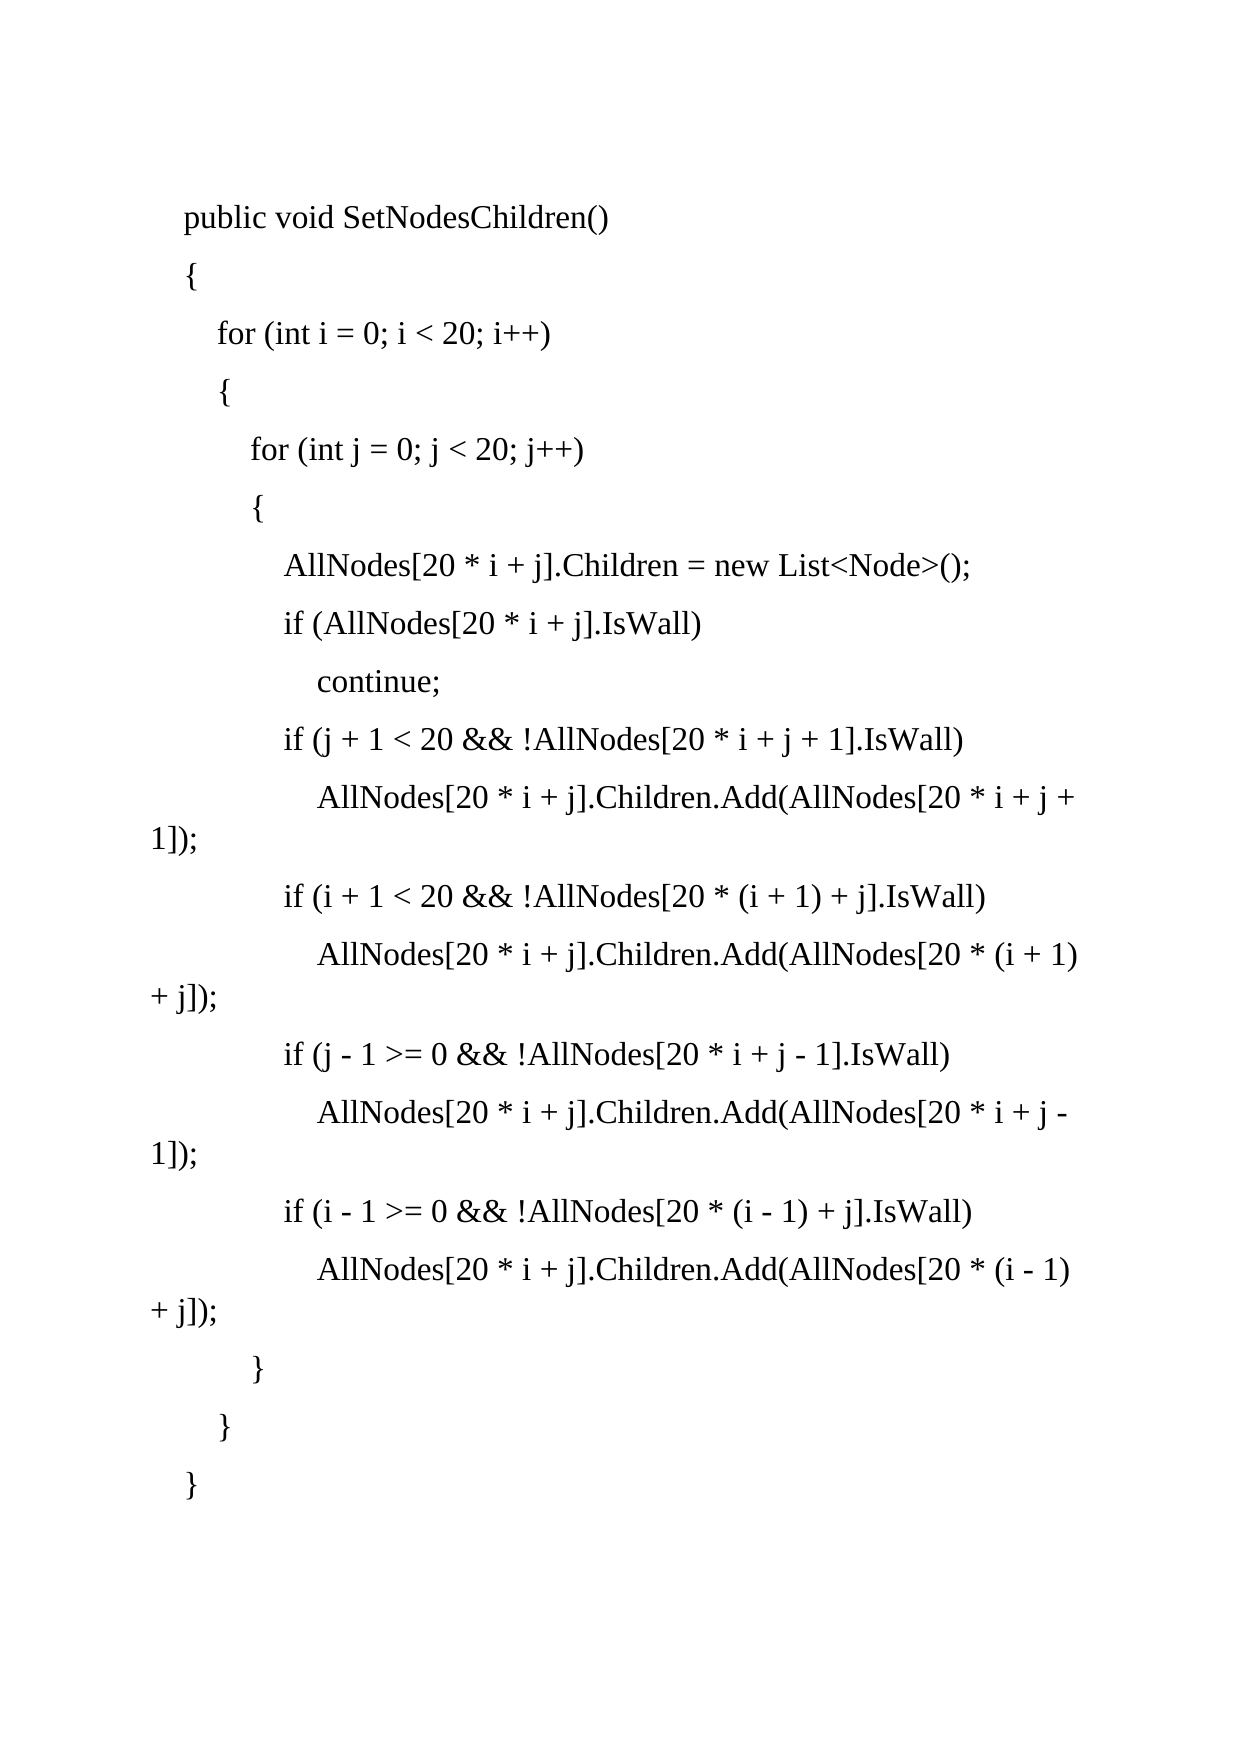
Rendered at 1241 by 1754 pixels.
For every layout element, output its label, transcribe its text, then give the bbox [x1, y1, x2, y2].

text if (AllNodes[20 * i + j].IsWall) [150, 603, 1090, 641]
text } [150, 1407, 1090, 1445]
text if (i + 1 < 20 && !AllNodes[20 * (i + 1) + j].IsWall) [150, 876, 1090, 915]
text if (j + 1 < 20 && !AllNodes[20 * i + j + 1].IsWall) [150, 719, 1090, 757]
text AllNodes[20 * i + j].Children.Add(AllNodes[20 * (i - 1) + j]); [150, 1249, 1090, 1329]
text if (i - 1 >= 0 && !AllNodes[20 * (i - 1) + j].IsWall) [150, 1191, 1090, 1229]
text AllNodes[20 * i + j].Children = new List<Node>(); [150, 545, 1090, 583]
text { [150, 255, 1090, 293]
text AllNodes[20 * i + j].Children.Add(AllNodes[20 * i + j + 1]); [150, 777, 1090, 857]
text AllNodes[20 * i + j].Children.Add(AllNodes[20 * i + j - 1]); [150, 1092, 1090, 1172]
text public void SetNodesChildren() [150, 197, 1090, 235]
text } [150, 1349, 1090, 1387]
text for (int i = 0; i < 20; i++) [150, 313, 1090, 351]
text } [150, 1465, 1090, 1503]
text AllNodes[20 * i + j].Children.Add(AllNodes[20 * (i + 1) + j]); [150, 934, 1090, 1014]
text { [150, 371, 1090, 409]
text continue; [150, 661, 1090, 699]
text { [150, 487, 1090, 525]
text if (j - 1 >= 0 && !AllNodes[20 * i + j - 1].IsWall) [150, 1034, 1090, 1072]
text for (int j = 0; j < 20; j++) [150, 429, 1090, 467]
